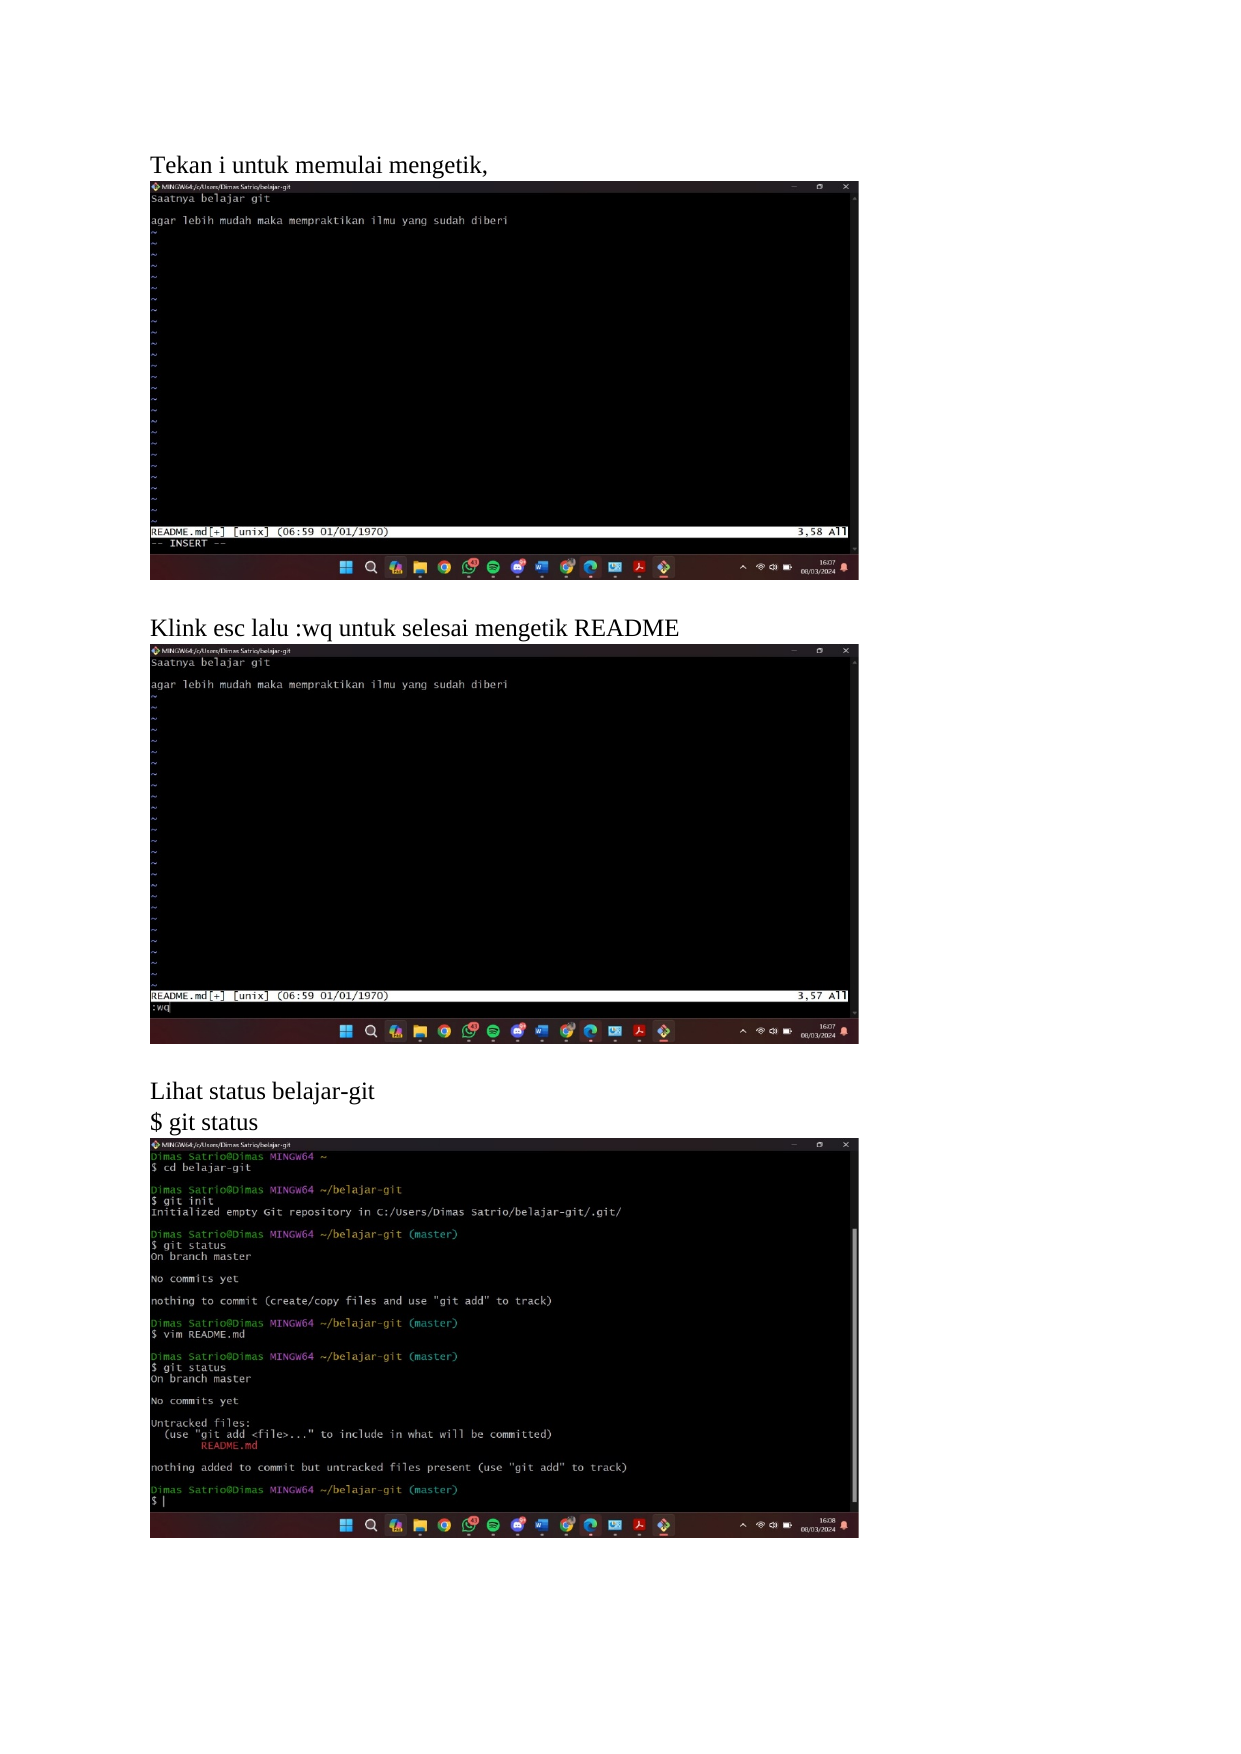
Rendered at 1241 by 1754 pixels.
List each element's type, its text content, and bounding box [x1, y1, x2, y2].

picture [150, 644, 859, 1044]
text Klink esc lalu :wq untuk selesai mengetik README [150, 613, 1090, 642]
picture [150, 181, 859, 580]
text $ git status [150, 1107, 1090, 1136]
text Lihat status belajar-git [150, 1076, 1090, 1105]
picture [150, 1138, 859, 1538]
